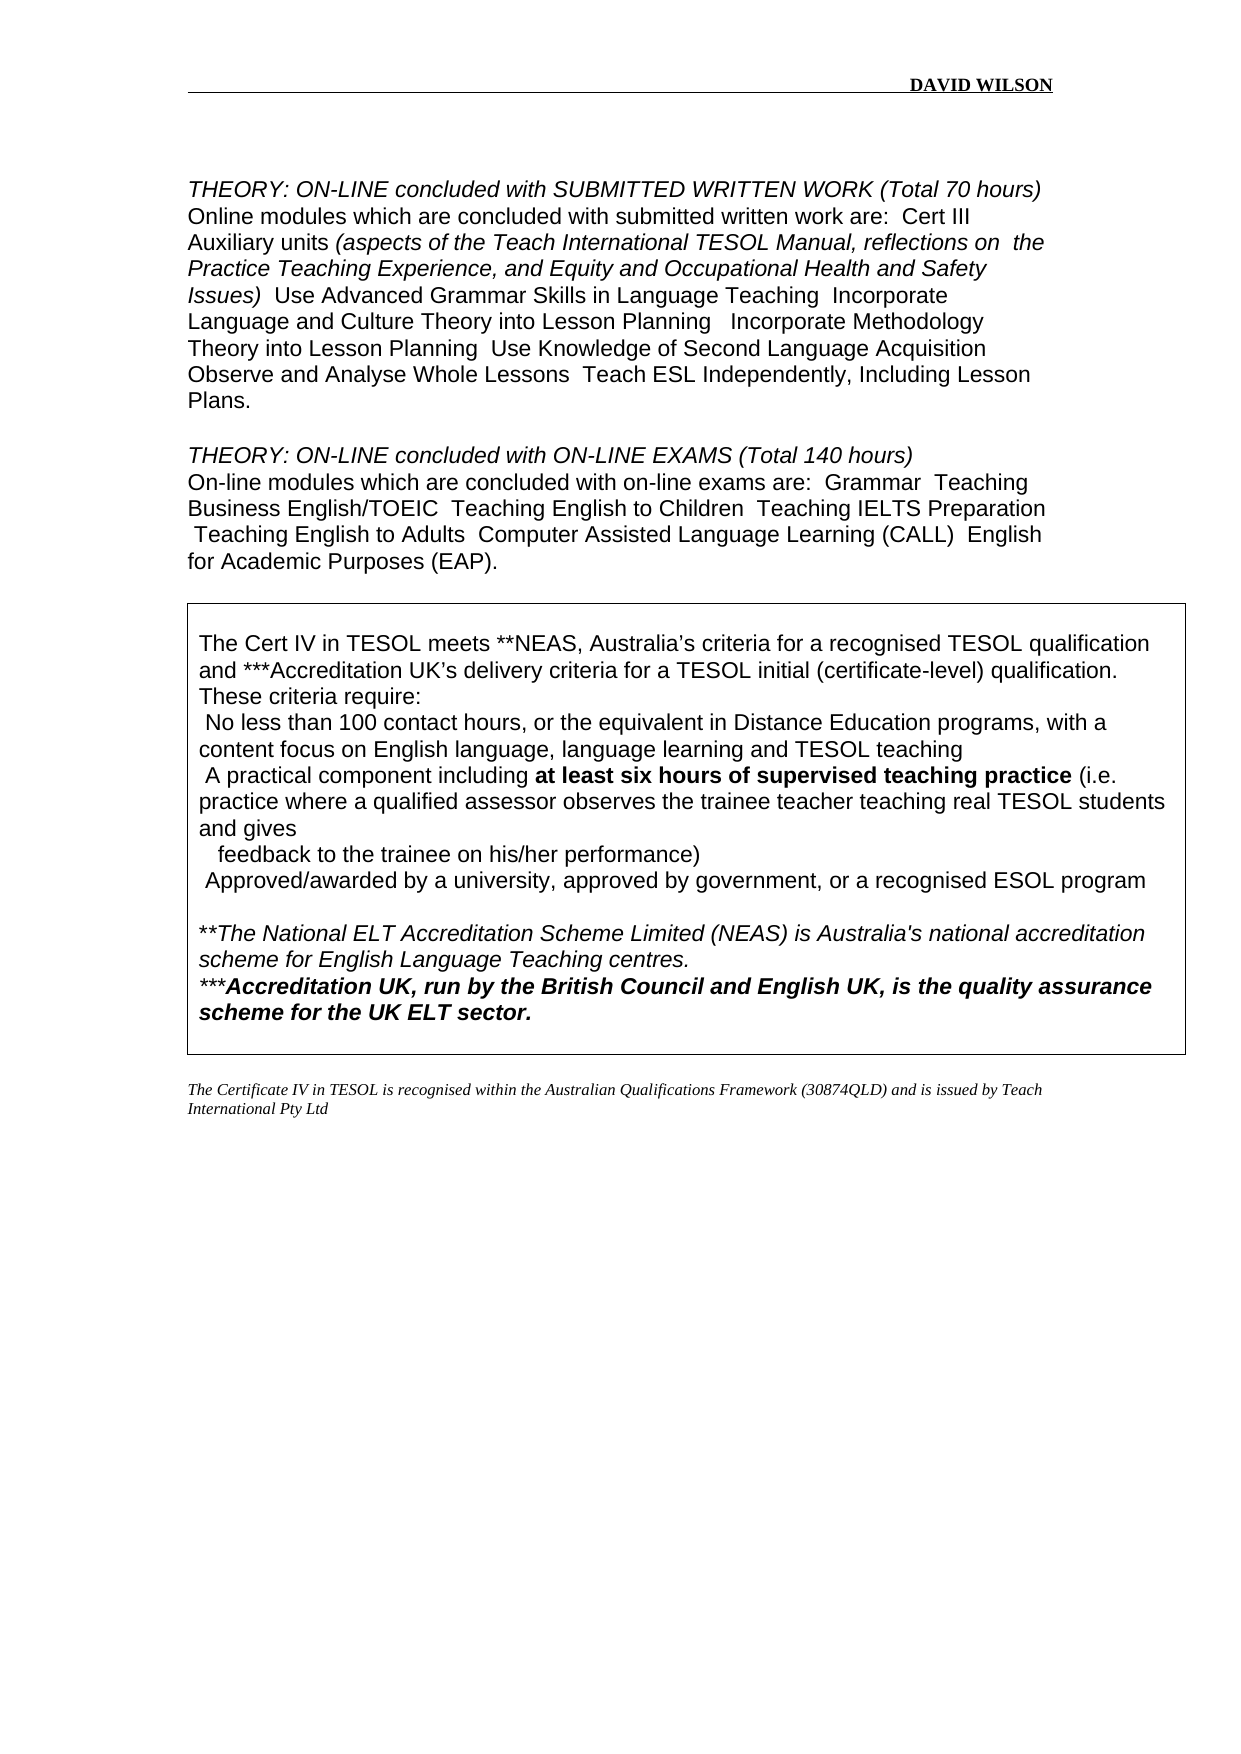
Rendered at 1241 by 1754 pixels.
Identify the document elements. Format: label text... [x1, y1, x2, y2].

text The Certificate IV in TESOL is recognised within the Australian Qualifications Framework (30874QLD) and is issued by Teach International Pty Ltd [187, 1079, 1043, 1118]
table_header The Cert IV in TESOL meets **NEAS, Australia’s criteria for a recognised TESOL qualification and ***Accreditation UK’s delivery criteria for a TESOL initial (certificate-level) qualification. These criteria require:  No less than 100 contact hours, or the equivalent in Distance Education programs, with a content focus on English language, language learning and TESOL teaching  A practical component including at least six hours of supervised teaching practice (i.e. practice where a qualified assessor observes the trainee teacher teaching real TESOL students and gives feedback to the trainee on his/her performance)  Approved/awarded by a university, approved by government, or a recognised ESOL program **The National ELT Accreditation Scheme Limited (NEAS) is Australia's national accreditation scheme for English Language Teaching centres. ***Accreditation UK, run by the British Council and English UK, is the quality assurance scheme for the UK ELT sector. [188, 604, 1185, 1054]
text THEORY: ON-LINE concluded with SUBMITTED WRITTEN WORK (Total 70 hours) Online modules which are concluded with submitted written work are:  Cert III Auxiliary units (aspects of the Teach International TESOL Manual, reflections on the Practice Teaching Experience, and Equity and Occupational Health and Safety Issues)  Use Advanced Grammar Skills in Language Teaching  Incorporate Language and Culture Theory into Lesson Planning  Incorporate Methodology Theory into Lesson Planning  Use Knowledge of Second Language Acquisition  Observe and Analyse Whole Lessons  Teach ESL Independently, Including Lesson Plans. [187, 150, 1051, 442]
text On-line modules which are concluded with on-line exams are:  Grammar  Teaching Business English/TOEIC  Teaching English to Children  Teaching IELTS Preparation  Teaching English to Adults  Computer Assisted Language Learning (CALL)  English for Academic Purposes (EAP). [187, 469, 1051, 603]
text THEORY: ON-LINE concluded with ON-LINE EXAMS (Total 140 hours) [187, 442, 1051, 469]
